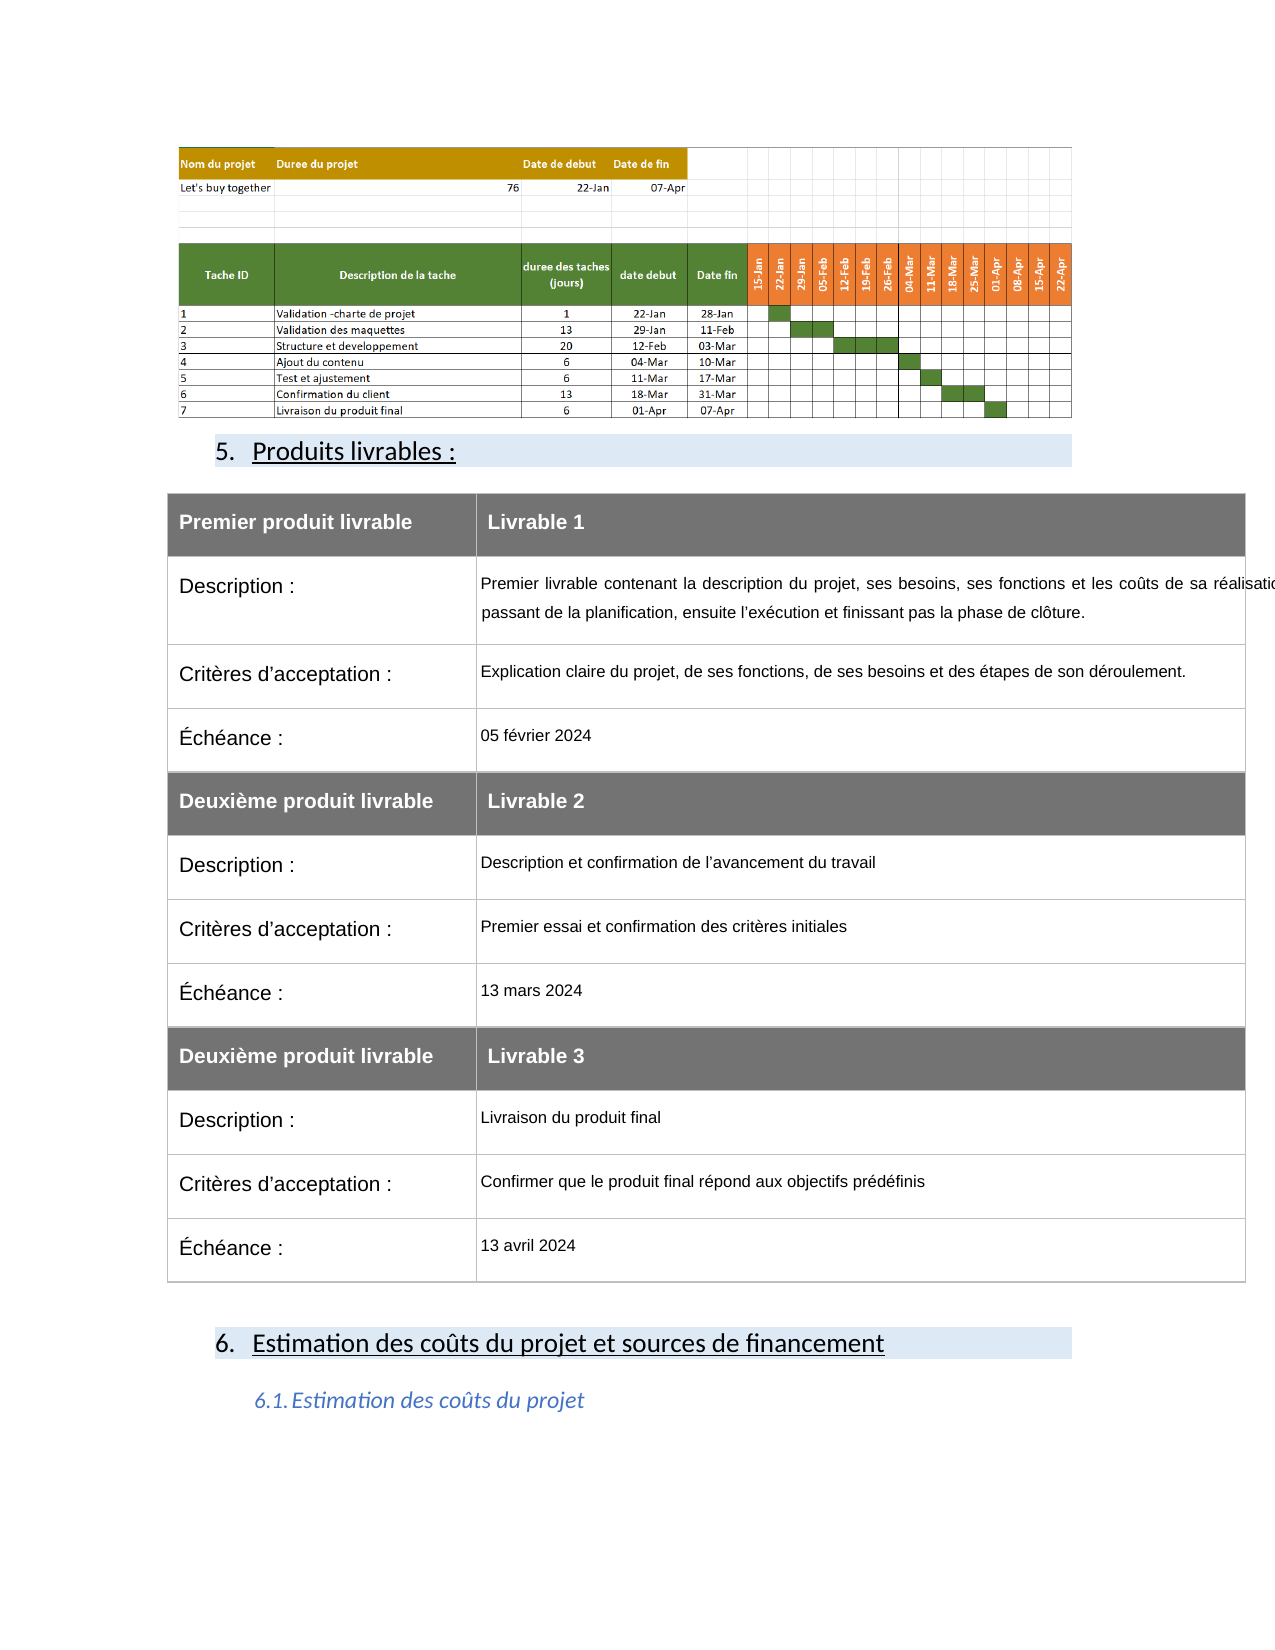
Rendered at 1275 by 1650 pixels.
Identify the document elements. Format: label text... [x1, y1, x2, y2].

table_cell Échéance : [168, 1219, 476, 1281]
table_cell Livrable 2 [477, 773, 1245, 835]
table_cell Livraison du produit final [477, 1091, 1245, 1154]
table_cell Échéance : [168, 709, 476, 771]
table_cell Deuxième produit livrable [168, 1028, 476, 1090]
list Estimation des coûts du projet [254, 1385, 1072, 1414]
table_cell Critères d’acceptation : [168, 900, 476, 963]
table_cell Premier essai et confirmation des critères initiales [477, 900, 1245, 963]
table_cell Confirmer que le produit final répond aux objectifs prédéfinis [477, 1155, 1245, 1218]
table_cell Livrable 3 [477, 1028, 1245, 1090]
subtitle Estimation des coûts du projet et sources de financement [215, 1327, 1072, 1359]
table_header Premier produit livrable [168, 494, 476, 556]
table_cell Échéance : [168, 964, 476, 1026]
table_cell Explication claire du projet, de ses fonctions, de ses besoins et des étapes de son déroulement. [477, 645, 1245, 708]
table_cell Description : [168, 1091, 476, 1154]
table_cell Deuxième produit livrable [168, 773, 476, 835]
table_cell Critères d’acceptation : [168, 1155, 476, 1218]
table_cell 13 mars 2024 [477, 964, 1245, 1026]
table_cell 05 février 2024 [477, 709, 1245, 771]
table_cell Critères d’acceptation : [168, 645, 476, 708]
subtitle Produits livrables : [215, 434, 1072, 467]
table_cell Description : [168, 836, 476, 899]
table_cell Premier livrable contenant la description du projet, ses besoins, ses fonctions et les coûts de sa réalisation en passant de la planification, ensuite l’exécution et finissant pas la phase de clôture. [477, 557, 1245, 644]
table_cell Description et confirmation de l’avancement du travail [477, 836, 1245, 899]
table_header Livrable 1 [477, 494, 1245, 556]
table_cell 13 avril 2024 [477, 1219, 1245, 1281]
picture [178, 147, 1072, 419]
table_cell Description : [168, 557, 476, 644]
